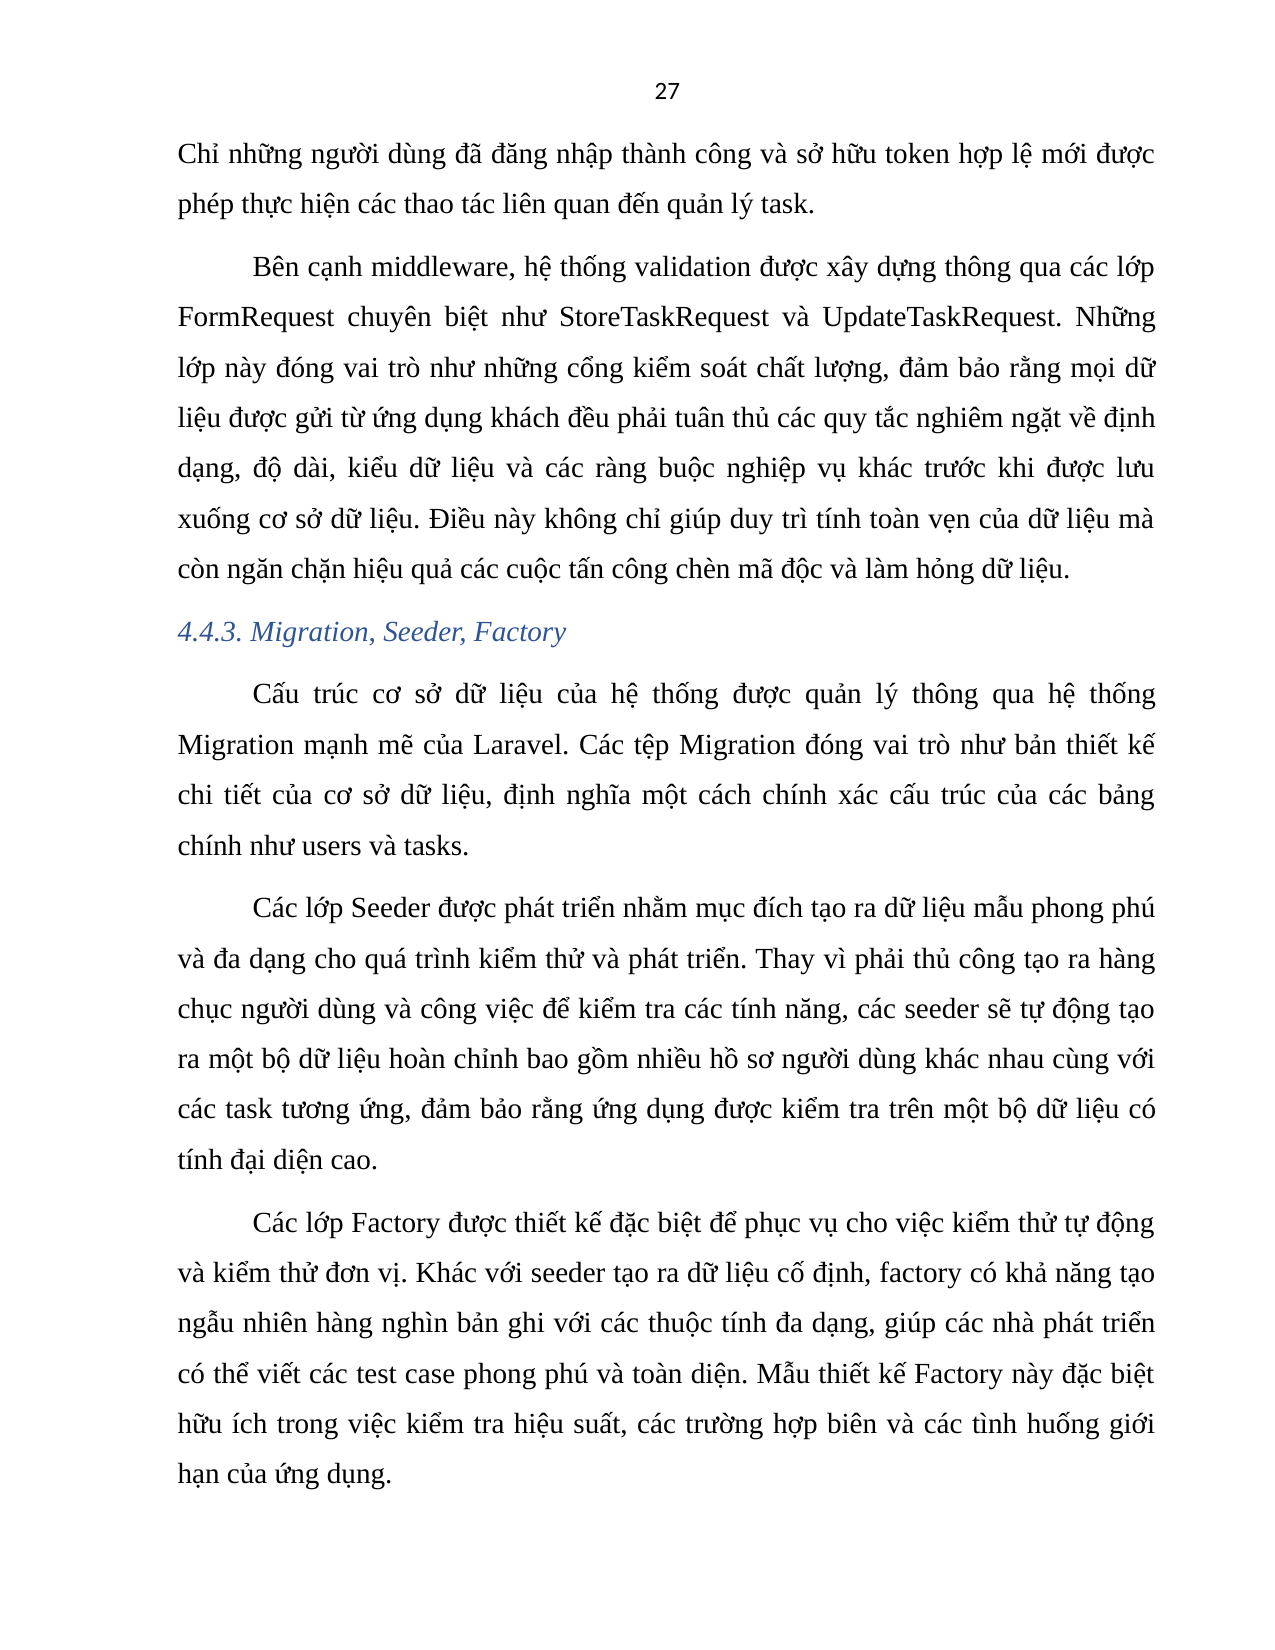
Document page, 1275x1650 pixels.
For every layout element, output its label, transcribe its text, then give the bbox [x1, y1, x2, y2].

text Cấu trúc cơ sở dữ liệu của hệ thống được quản lý thông qua hệ thống Migration mạnh mẽ của Laravel. Các tệp Migration đóng vai trò như bản thiết kế chi tiết của cơ sở dữ liệu, định nghĩa một cách chính xác cấu trúc của các bảng chính như users và tasks. [177, 677, 1157, 861]
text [177, 136, 1157, 220]
text Bên cạnh middleware, hệ thống validation được xây dựng thông qua các lớp FormRequest chuyên biệt như StoreTaskRequest và UpdateTaskRequest. Những lớp này đóng vai trò như những cổng kiểm soát chất lượng, đảm bảo rằng mọi dữ liệu được gửi từ ứng dụng khách đều phải tuân thủ các quy tắc nghiêm ngặt về định dạng, độ dài, kiểu dữ liệu và các ràng buộc nghiệp vụ khác trước khi được lưu xuống cơ sở dữ liệu. Điều này không chỉ giúp duy trì tính toàn vẹn của dữ liệu mà còn ngăn chặn hiệu quả các cuộc tấn công chèn mã độc và làm hỏng dữ liệu. [177, 249, 1157, 584]
text Các lớp Factory được thiết kế đặc biệt để phục vụ cho việc kiểm thử tự động và kiểm thử đơn vị. Khác với seeder tạo ra dữ liệu cố định, factory có khả năng tạo ngẫu nhiên hàng nghìn bản ghi với các thuộc tính đa dạng, giúp các nhà phát triển có thể viết các test case phong phú và toàn diện. Mẫu thiết kế Factory này đặc biệt hữu ích trong việc kiểm tra hiệu suất, các trường hợp biên và các tình huống giới hạn của ứng dụng. [177, 1205, 1157, 1490]
text Các lớp Seeder được phát triển nhằm mục đích tạo ra dữ liệu mẫu phong phú và đa dạng cho quá trình kiểm thử và phát triển. Thay vì phải thủ công tạo ra hàng chục người dùng và công việc để kiểm tra các tính năng, các seeder sẽ tự động tạo ra một bộ dữ liệu hoàn chỉnh bao gồm nhiều hồ sơ người dùng khác nhau cùng với các task tương ứng, đảm bảo rằng ứng dụng được kiểm tra trên một bộ dữ liệu có tính đại diện cao. [177, 890, 1157, 1176]
subtitle 4.4.3. Migration, Seeder, Factory [177, 614, 1157, 647]
